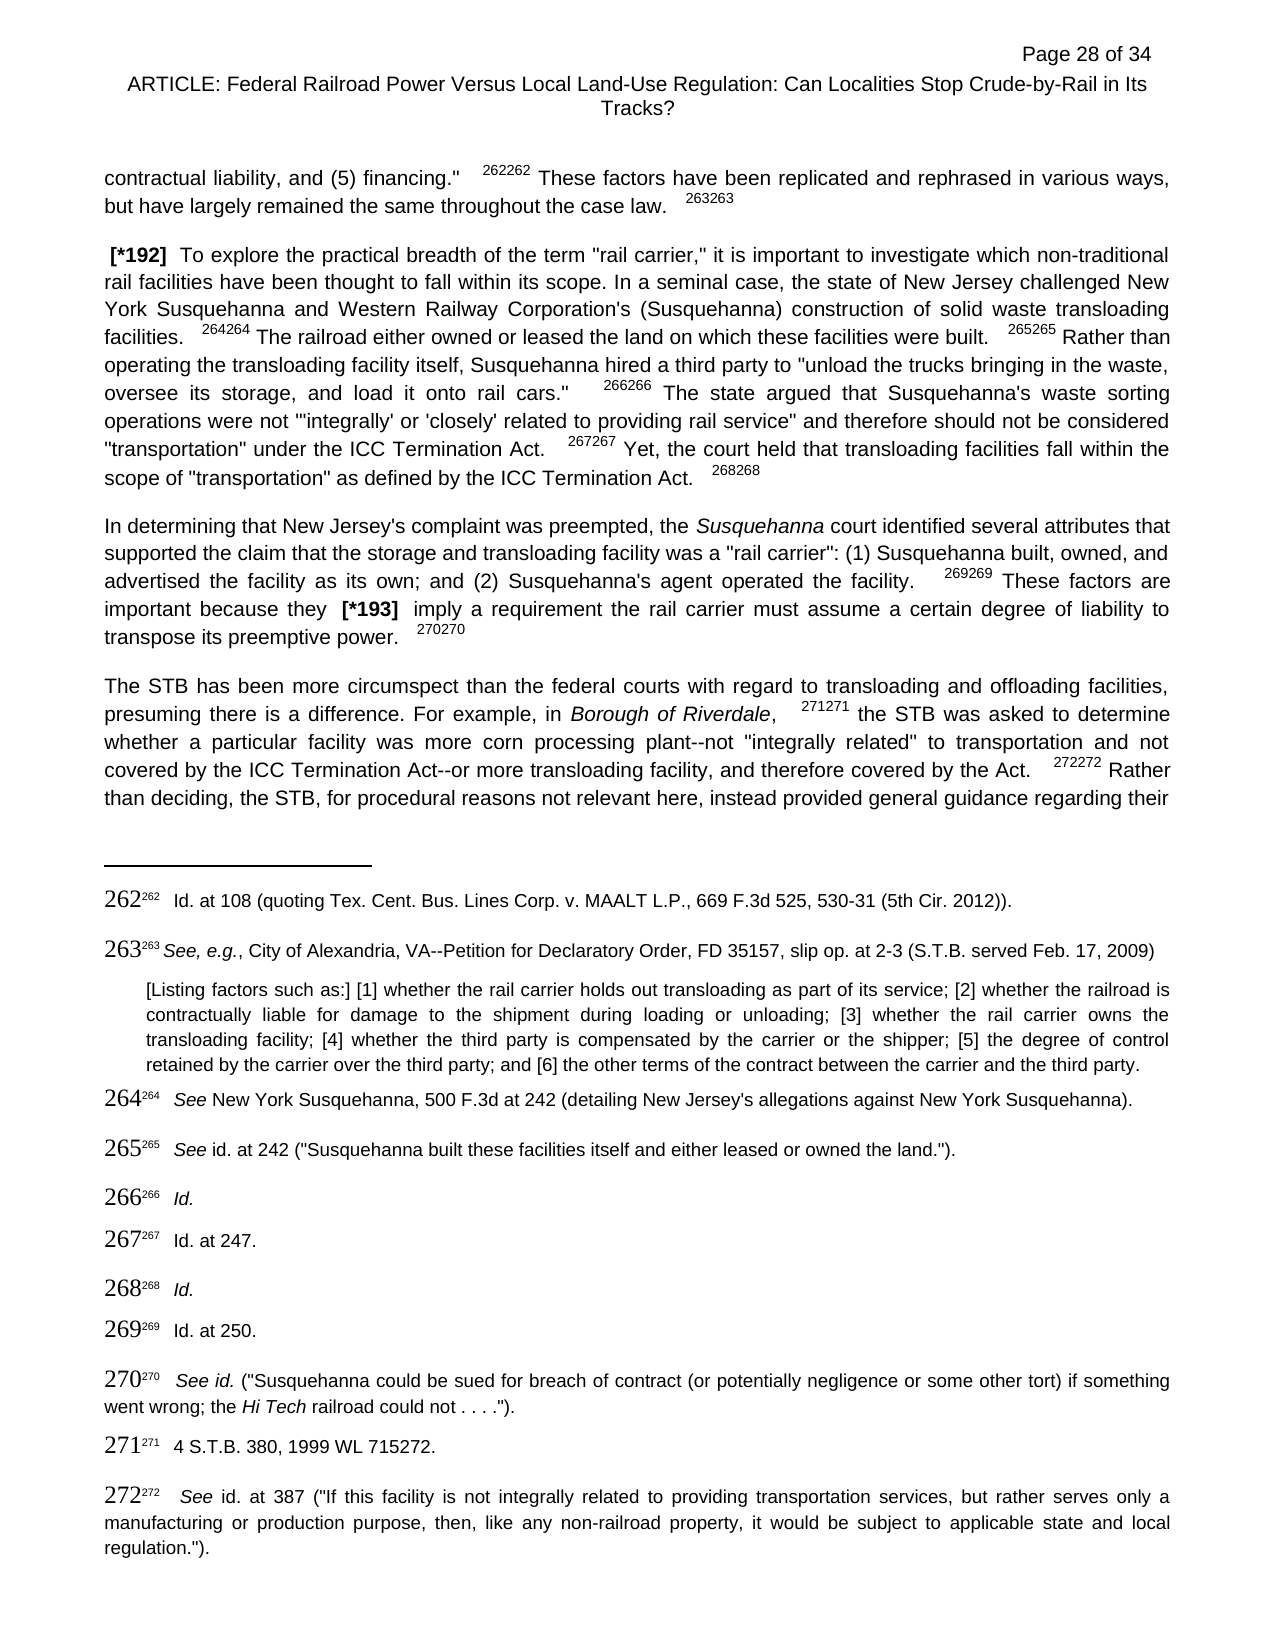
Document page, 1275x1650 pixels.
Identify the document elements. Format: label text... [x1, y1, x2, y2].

text In general, courts have relied on a series of factors to help determine whether an entity is a "rail carrier." In Padgett v. Surface Transportation Board, 261 the court used the following considerations to classify a liquid petroleum gas transloading facility as a "rail carrier": "(1) whether the rail carrier holds out transloading facilities as part of its business, (2) the degree of control retained by the [rail] carrier, (3) property right and maintenance obligation, (4) contractual liability, and (5) financing." 262 These factors have been replicated and rephrased in various ways, but have largely remained the same throughout the case law. 263 [104, 161, 1171, 219]
text In determining that New Jersey's complaint was preempted, the Susquehanna court identified several attributes that supported the claim that the storage and transloading facility was a "rail carrier": (1) Susquehanna built, owned, and advertised the facility as its own; and (2) Susquehanna's agent operated the facility. 269 These factors are important because they [*193] imply a requirement the rail carrier must assume a certain degree of liability to transpose its preemptive power. 270 [104, 511, 1171, 650]
text The STB has been more circumspect than the federal courts with regard to transloading and offloading facilities, presuming there is a difference. For example, in Borough of Riverdale, 271 the STB was asked to determine whether a particular facility was more corn processing plant--not "integrally related" to transportation and not covered by the ICC Termination Act--or more transloading facility, and therefore covered by the Act. 272 Rather than deciding, the STB, for procedural reasons not relevant here, instead provided general guidance regarding their jurisdiction, suggesting that "manufacturing activities and facilities" are not subject to STB jurisdiction, whereas "facilities that are part of a railroad's ability to provide transportation services" would be. 273 [104, 671, 1171, 809]
text [*192] To explore the practical breadth of the term "rail carrier," it is important to investigate which non-traditional rail facilities have been thought to fall within its scope. In a seminal case, the state of New Jersey challenged New York Susquehanna and Western Railway Corporation's (Susquehanna) construction of solid waste transloading facilities. 264 The railroad either owned or leased the land on which these facilities were built. 265 Rather than operating the transloading facility itself, Susquehanna hired a third party to "unload the trucks bringing in the waste, oversee its storage, and load it onto rail cars." 266 The state argued that Susquehanna's waste sorting operations were not "'integrally' or 'closely' related to providing rail service" and therefore should not be considered "transportation" under the ICC Termination Act. 267 Yet, the court held that transloading facilities fall within the scope of "transportation" as defined by the ICC Termination Act. 268 [104, 240, 1171, 490]
